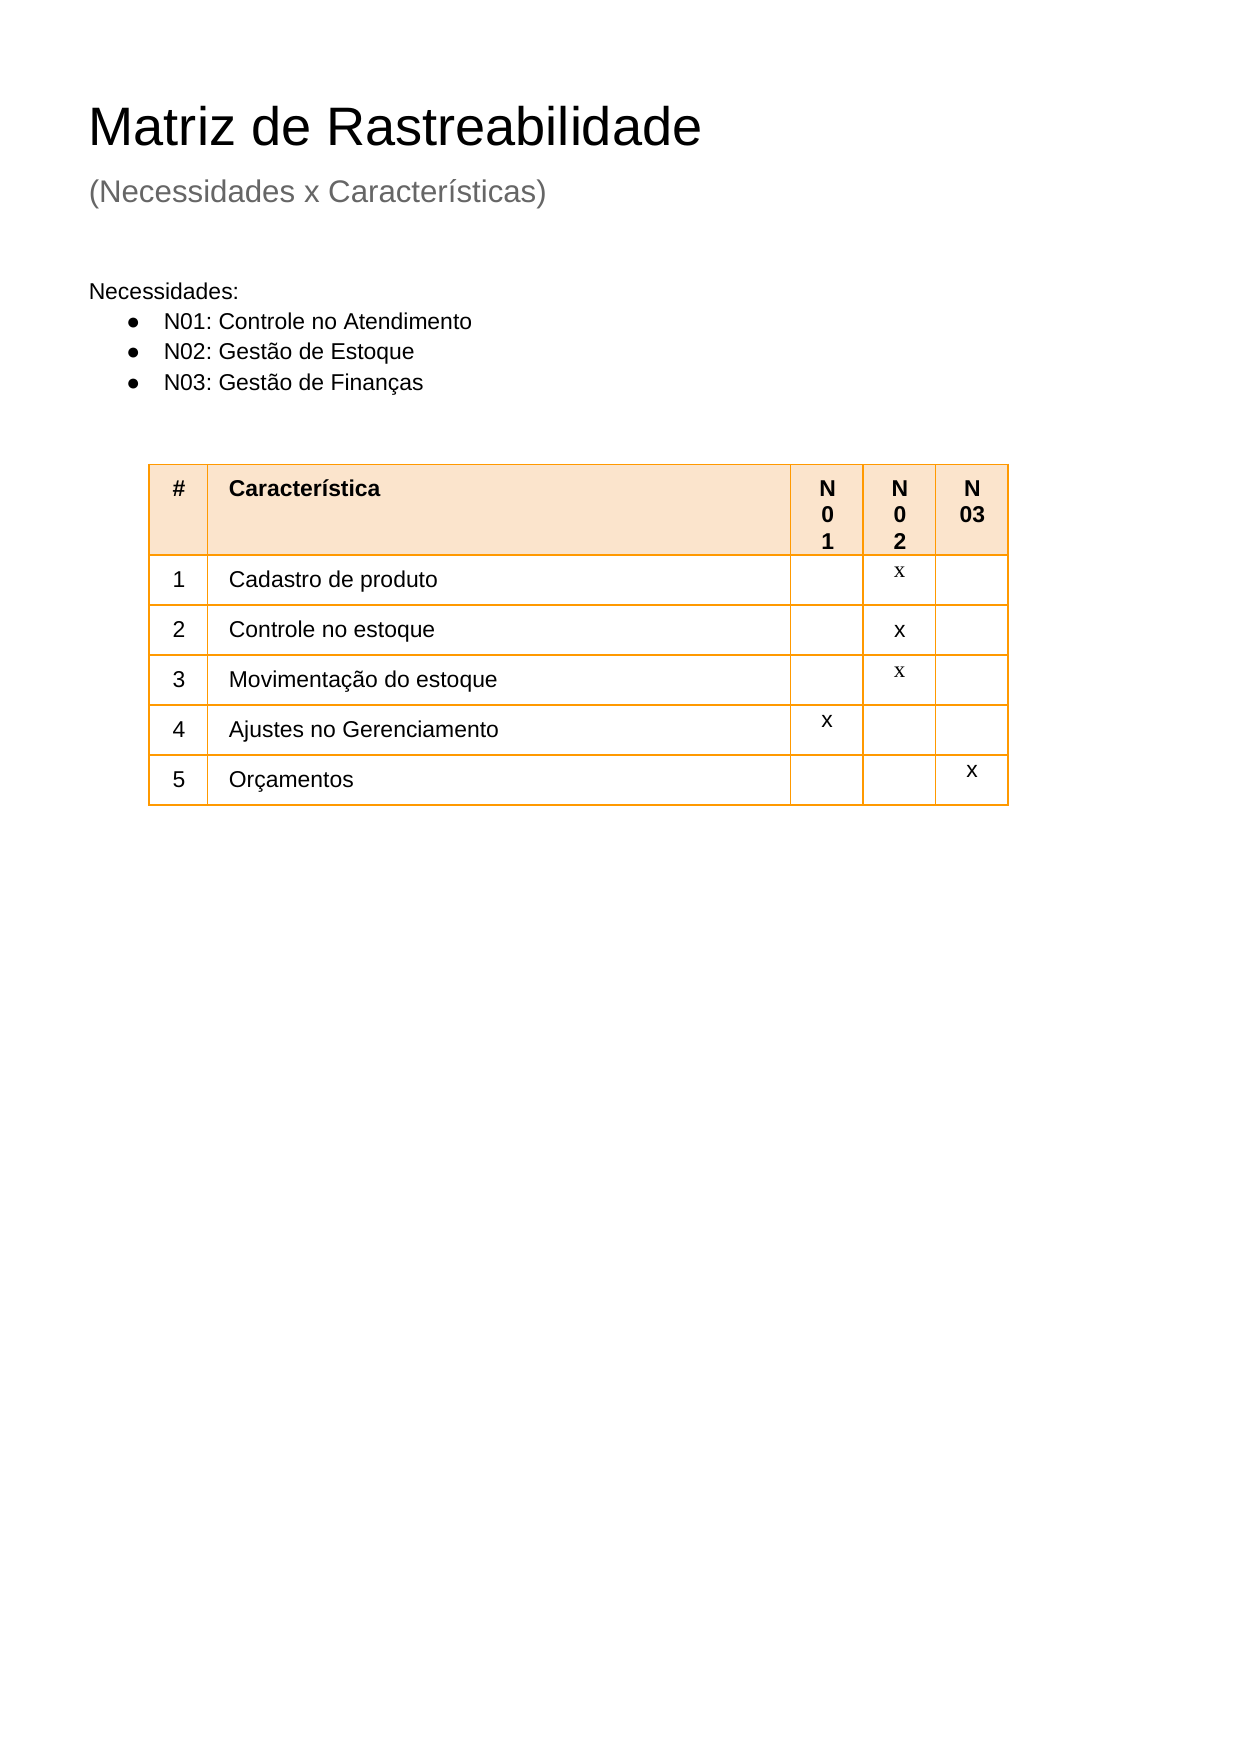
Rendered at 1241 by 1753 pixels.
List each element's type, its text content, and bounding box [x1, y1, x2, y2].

table_cell [936, 556, 1007, 604]
table_cell [936, 656, 1007, 704]
table_cell [791, 756, 862, 804]
table_cell x [936, 756, 1007, 804]
text (Necessidades x Características) [88, 173, 1065, 209]
table_cell [791, 656, 862, 704]
list N02: Gestão de Estoque [126, 338, 1065, 364]
table_cell Orçamentos [208, 756, 790, 804]
list N03: Gestão de Finanças [126, 368, 1065, 395]
table_header # [150, 465, 207, 554]
text Matriz de Rastreabilidade [88, 95, 1065, 157]
table_cell [791, 606, 862, 654]
table_cell 3 [150, 656, 207, 704]
table_cell Ajustes no Gerenciamento [208, 706, 790, 754]
table_cell x [864, 656, 935, 704]
table_cell x [864, 606, 935, 654]
table_cell 5 [150, 756, 207, 804]
table_cell [864, 756, 935, 804]
table_header Característica [208, 465, 790, 554]
table_header N01 [791, 465, 862, 554]
table_cell Controle no estoque [208, 606, 790, 654]
table_cell 4 [150, 706, 207, 754]
table_cell 1 [150, 556, 207, 604]
table_cell x [864, 556, 935, 604]
text Necessidades: [88, 278, 1065, 304]
table_cell [936, 606, 1007, 654]
table_cell 2 [150, 606, 207, 654]
table_cell [791, 556, 862, 604]
table_cell Cadastro de produto [208, 556, 790, 604]
table_cell Movimentação do estoque [208, 656, 790, 704]
table_cell x [791, 706, 862, 754]
table_header N03 [936, 465, 1007, 554]
list N01: Controle no Atendimento [126, 308, 1065, 334]
table_header N02 [864, 465, 935, 554]
table_cell [936, 706, 1007, 754]
table_cell [864, 706, 935, 754]
